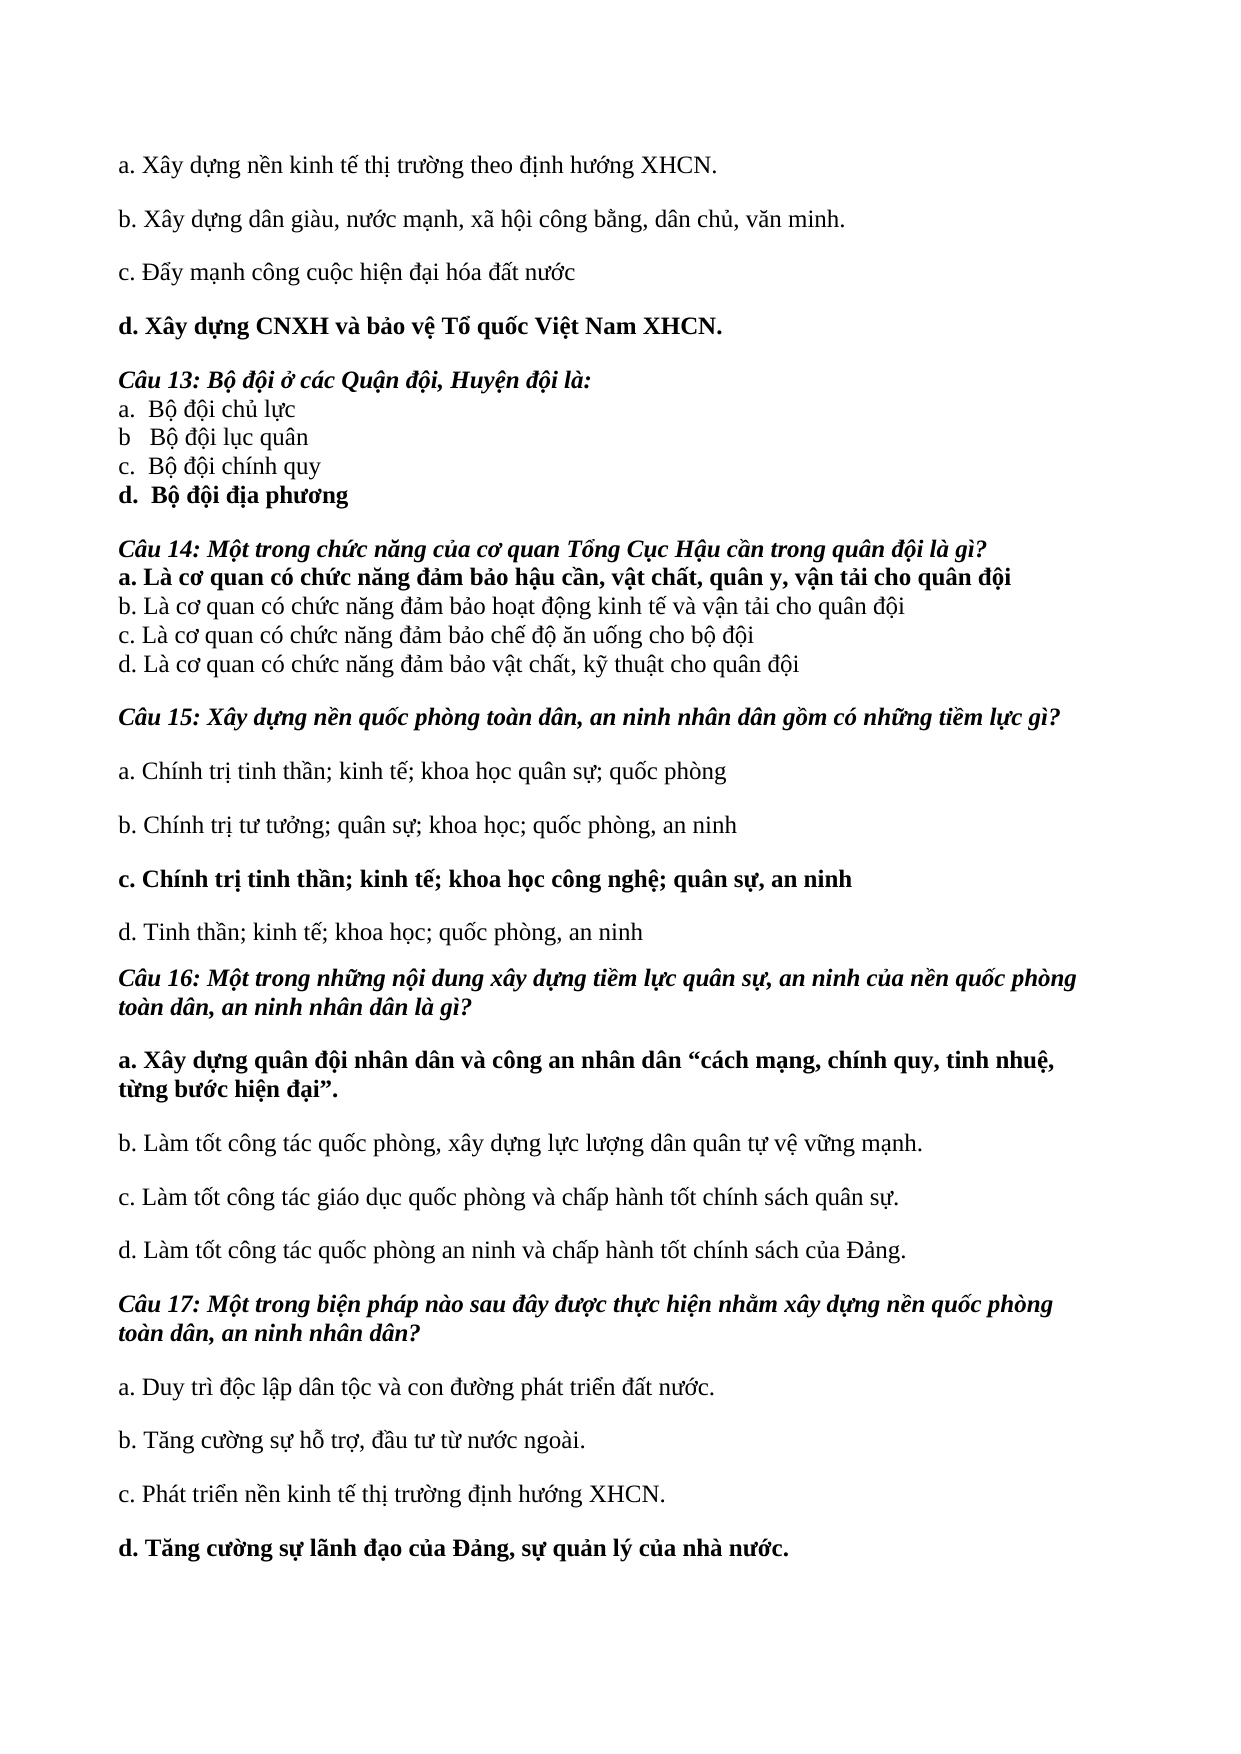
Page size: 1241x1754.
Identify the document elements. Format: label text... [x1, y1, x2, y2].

text a. Là cơ quan có chức năng đảm bảo hậu cần, vật chất, quân y, vận tải cho quân đội [118, 562, 1090, 591]
text c. Bộ đội chính quy [118, 451, 1090, 480]
text c. Phát triển nền kinh tế thị trường định hướng XHCN. [118, 1479, 1090, 1508]
text Câu 14: Một trong chức năng của cơ quan Tổng Cục Hậu cần trong quân đội là gì? [118, 534, 1090, 562]
text d. Làm tốt công tác quốc phòng an ninh và chấp hành tốt chính sách của Đảng. [118, 1235, 1090, 1264]
text a. Xây dựng nền kinh tế thị trường theo định hướng XHCN. [118, 150, 1090, 179]
text a. Duy trì độc lập dân tộc và con đường phát triển đất nước. [118, 1372, 1090, 1400]
text a. Xây dựng quân đội nhân dân và công an nhân dân “cách mạng, chính quy, tinh nhuệ, từng bước hiện đại”. [118, 1045, 1090, 1103]
text c. Đẩy mạnh công cuộc hiện đại hóa đất nước [118, 257, 1090, 286]
text d. Bộ đội địa phương [118, 480, 1090, 509]
text d. Là cơ quan có chức năng đảm bảo vật chất, kỹ thuật cho quân đội [118, 649, 1090, 677]
text b Bộ đội lục quân [118, 422, 1090, 451]
text d. Tăng cường sự lãnh đạo của Đảng, sự quản lý của nhà nước. [118, 1533, 1090, 1562]
text a. Bộ đội chủ lực [118, 394, 1090, 422]
text Câu 13: Bộ đội ở các Quận đội, Huyện đội là: [118, 365, 1090, 394]
text Câu 17: Một trong biện pháp nào sau đây được thực hiện nhằm xây dựng nền quốc phòng toàn dân, an ninh nhân dân? [118, 1289, 1090, 1347]
text b. Là cơ quan có chức năng đảm bảo hoạt động kinh tế và vận tải cho quân đội [118, 591, 1090, 620]
text b. Xây dựng dân giàu, nước mạnh, xã hội công bằng, dân chủ, văn minh. [118, 204, 1090, 232]
text c. Là cơ quan có chức năng đảm bảo chế độ ăn uống cho bộ đội [118, 620, 1090, 649]
text b. Tăng cường sự hỗ trợ, đầu tư từ nước ngoài. [118, 1425, 1090, 1454]
